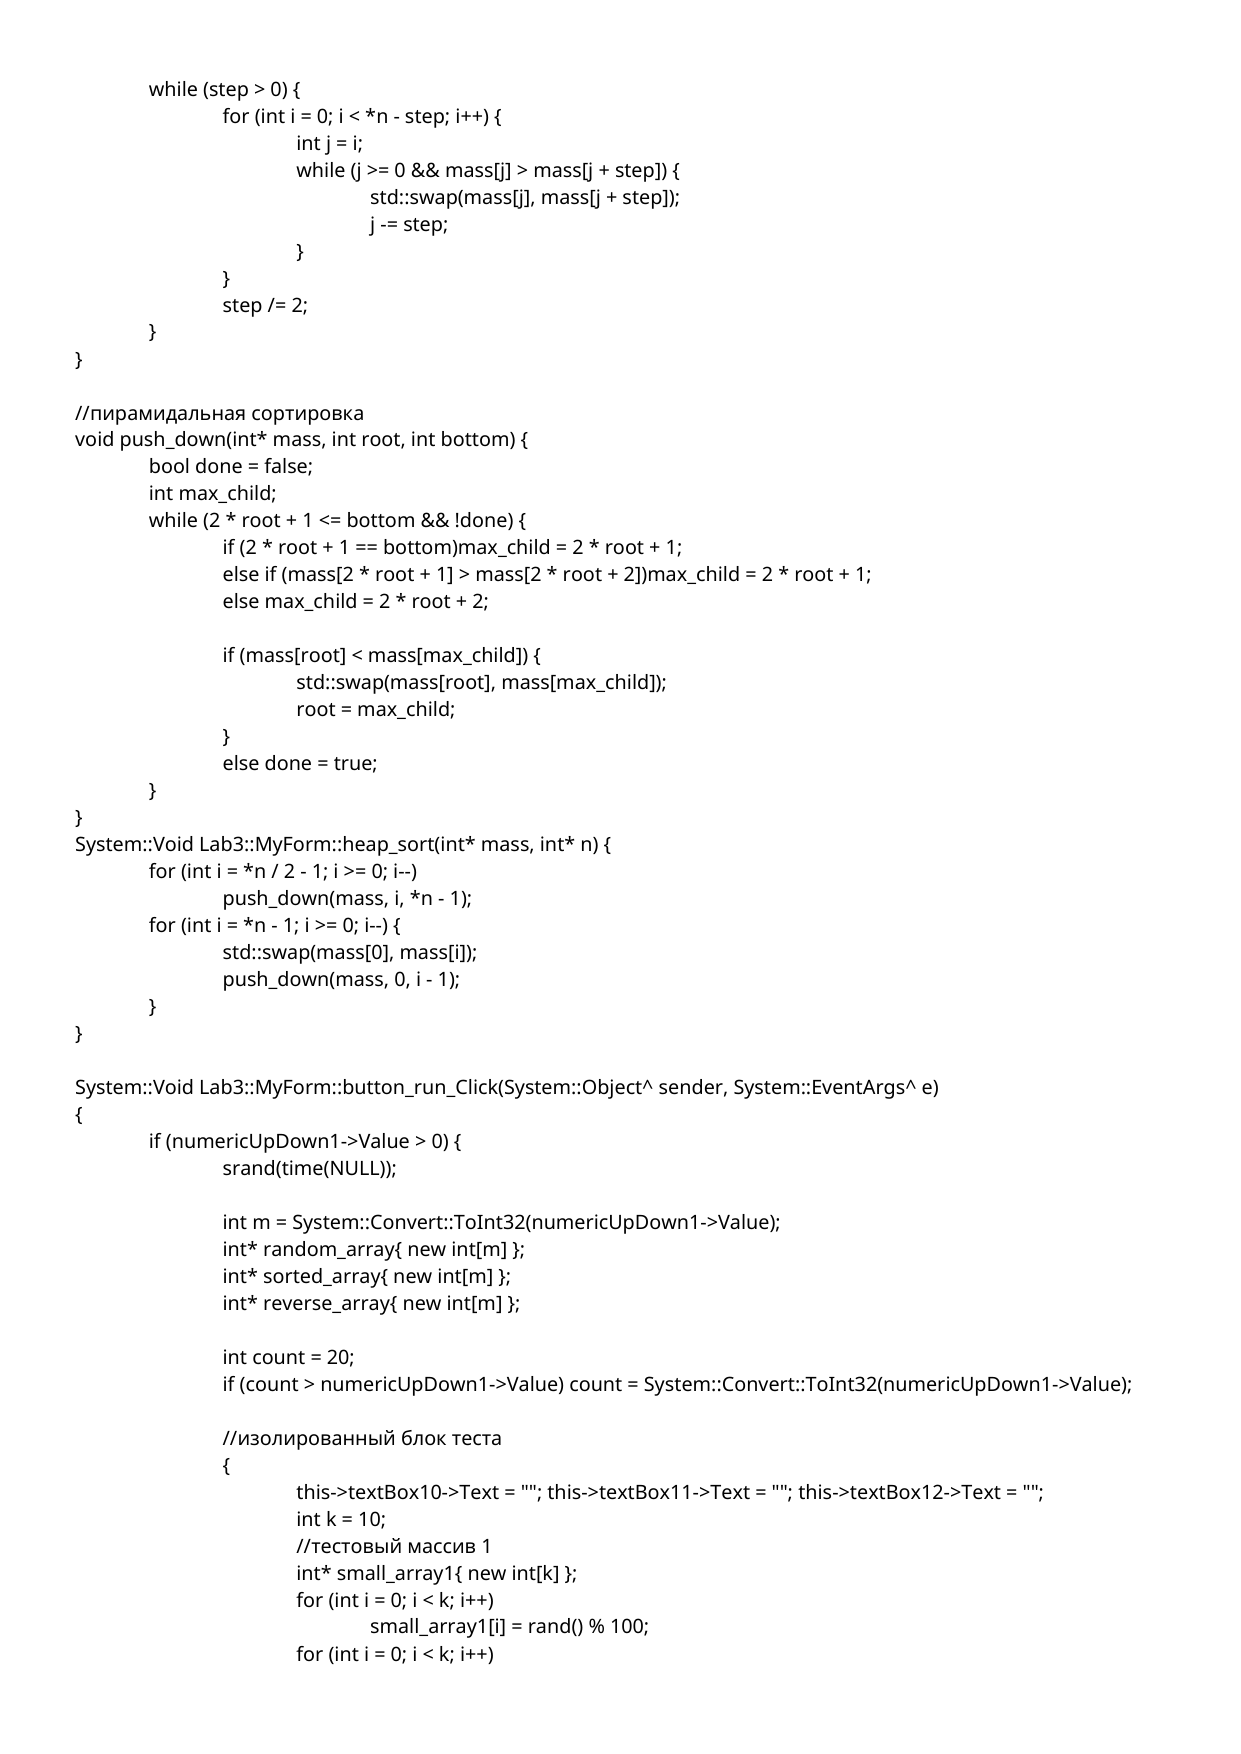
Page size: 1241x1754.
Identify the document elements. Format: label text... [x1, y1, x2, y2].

text else if (mass[2 * root + 1] > mass[2 * root + 2])max_child = 2 * root + 1; [75, 561, 1165, 588]
text int* random_array{ new int[m] }; [75, 1235, 1165, 1262]
text } [75, 318, 1165, 345]
text srand(time(NULL)); [75, 1154, 1165, 1181]
text } [75, 803, 1165, 830]
text //тестовый массив 1 [75, 1532, 1165, 1559]
text } [75, 237, 1165, 264]
text for (int i = 0; i < k; i++) [75, 1640, 1165, 1667]
text //изолированный блок теста [75, 1424, 1165, 1451]
text System::Void Lab3::MyForm::heap_sort(int* mass, int* n) { [75, 830, 1165, 857]
text this->textBox10->Text = ""; this->textBox11->Text = ""; this->textBox12->Text = ""; [75, 1478, 1165, 1505]
text int j = i; [75, 129, 1165, 156]
text for (int i = *n - 1; i >= 0; i--) { [75, 911, 1165, 938]
text System::Void Lab3::MyForm::button_run_Click(System::Object^ sender, System::EventArgs^ e) [75, 1073, 1165, 1100]
text bool done = false; [75, 453, 1165, 480]
text while (step > 0) { [75, 75, 1165, 102]
text while (j >= 0 && mass[j] > mass[j + step]) { [75, 156, 1165, 183]
text } [75, 264, 1165, 291]
text if (mass[root] < mass[max_child]) { [75, 642, 1165, 668]
text j -= step; [75, 210, 1165, 237]
text int max_child; [75, 480, 1165, 507]
text push_down(mass, 0, i - 1); [75, 965, 1165, 992]
text } [75, 345, 1165, 372]
text std::swap(mass[0], mass[i]); [75, 938, 1165, 965]
text small_array1[i] = rand() % 100; [75, 1613, 1165, 1640]
text push_down(mass, i, *n - 1); [75, 884, 1165, 911]
text int count = 20; [75, 1343, 1165, 1370]
text step /= 2; [75, 291, 1165, 318]
text int k = 10; [75, 1505, 1165, 1532]
text if (count > numericUpDown1->Value) count = System::Convert::ToInt32(numericUpDown1->Value); [75, 1370, 1165, 1397]
text int* reverse_array{ new int[m] }; [75, 1289, 1165, 1316]
text else max_child = 2 * root + 2; [75, 588, 1165, 614]
text } [75, 722, 1165, 749]
text root = max_child; [75, 696, 1165, 722]
text } [75, 992, 1165, 1019]
text while (2 * root + 1 <= bottom && !done) { [75, 507, 1165, 534]
text std::swap(mass[j], mass[j + step]); [75, 183, 1165, 210]
text int* small_array1{ new int[k] }; [75, 1559, 1165, 1586]
text else done = true; [75, 749, 1165, 776]
text int* sorted_array{ new int[m] }; [75, 1262, 1165, 1289]
text { [75, 1100, 1165, 1127]
text { [75, 1451, 1165, 1478]
text std::swap(mass[root], mass[max_child]); [75, 668, 1165, 696]
text if (numericUpDown1->Value > 0) { [75, 1127, 1165, 1154]
text if (2 * root + 1 == bottom)max_child = 2 * root + 1; [75, 534, 1165, 561]
text } [75, 1019, 1165, 1046]
text } [75, 776, 1165, 803]
text for (int i = 0; i < k; i++) [75, 1586, 1165, 1613]
text //пирамидальная сортировка [75, 399, 1165, 426]
text for (int i = *n / 2 - 1; i >= 0; i--) [75, 857, 1165, 884]
text for (int i = 0; i < *n - step; i++) { [75, 102, 1165, 129]
text void push_down(int* mass, int root, int bottom) { [75, 426, 1165, 453]
text int m = System::Convert::ToInt32(numericUpDown1->Value); [75, 1208, 1165, 1235]
